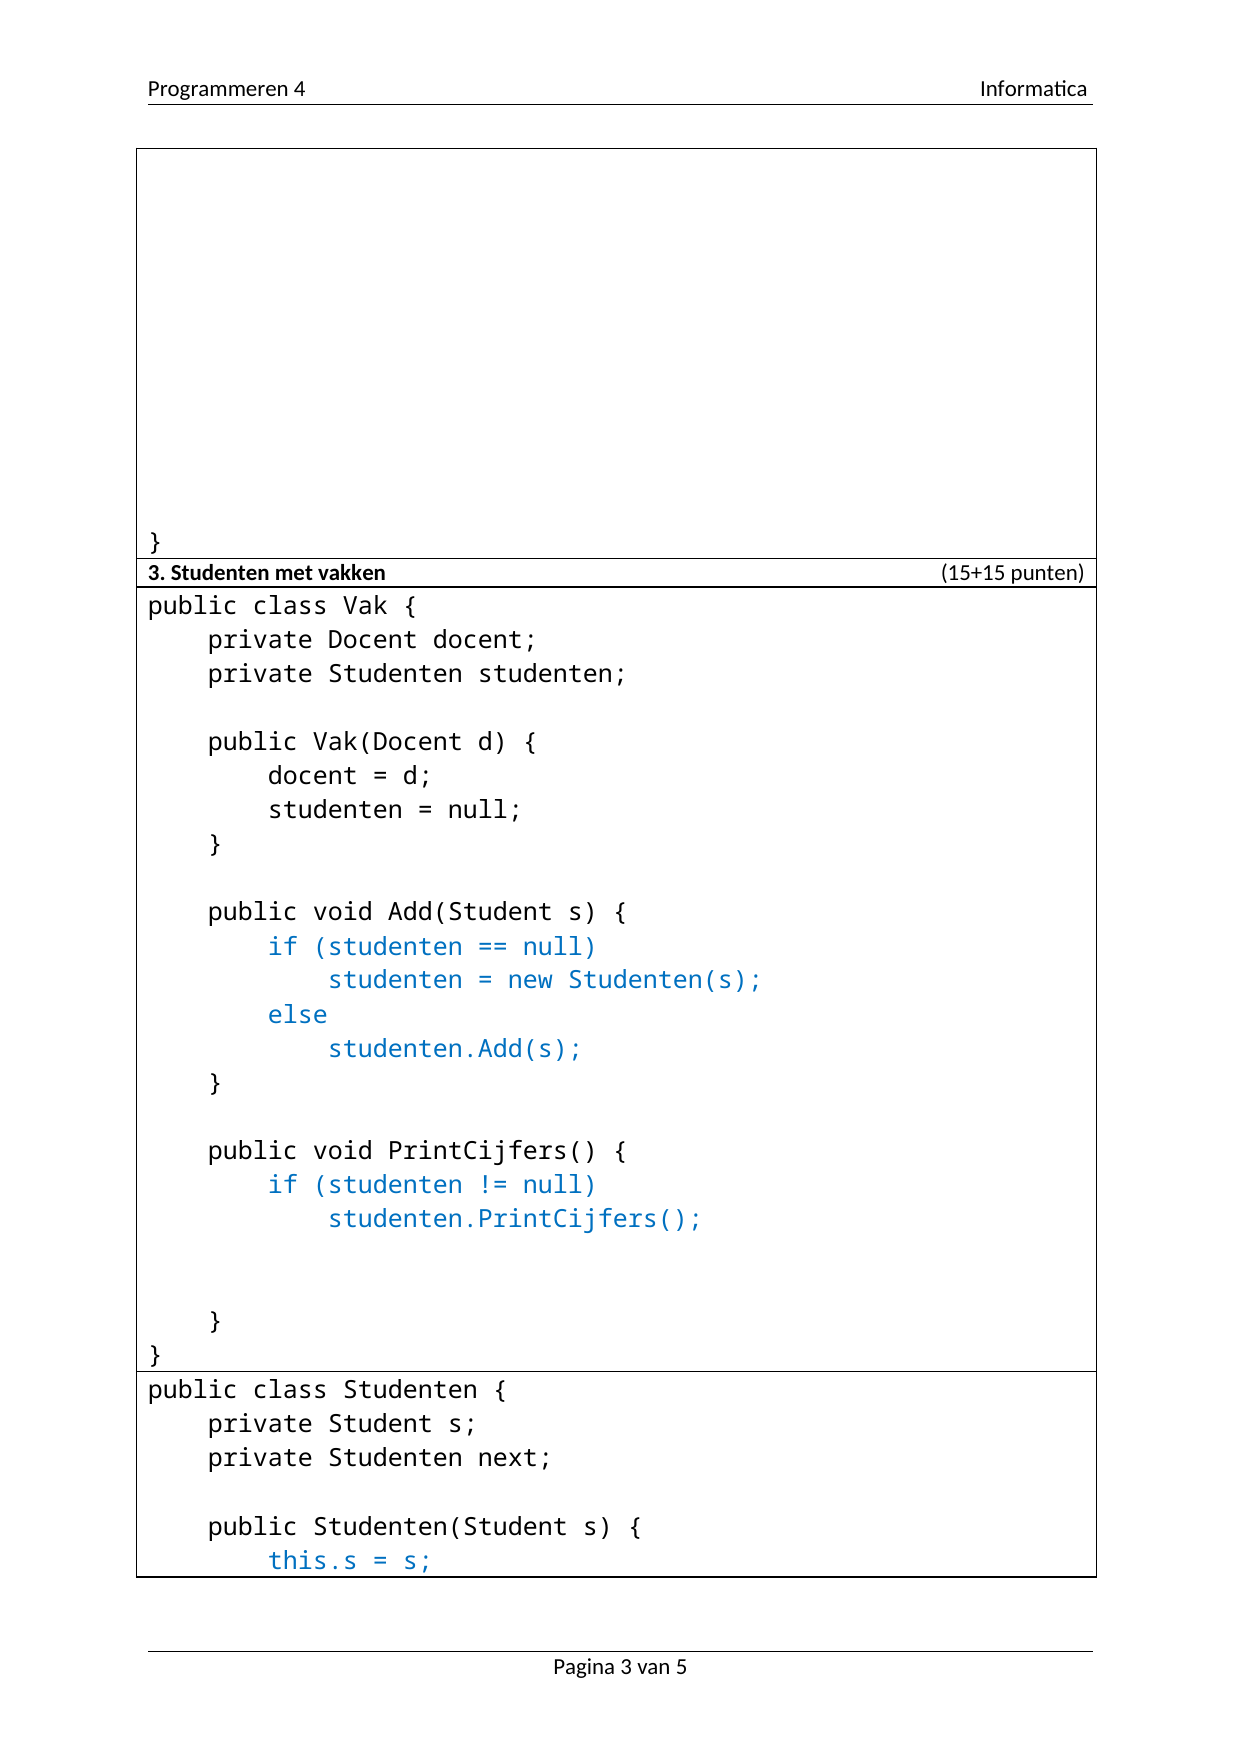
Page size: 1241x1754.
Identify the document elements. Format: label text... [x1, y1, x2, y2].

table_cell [137, 1372, 1096, 1576]
table_cell public class Vak { private Docent docent; private Studenten studenten; public Vak(Docent d) { docent = d; studenten = null; } public void Add(Student s) { if (studenten == null) studenten = new Studenten(s); else studenten.Add(s); } public void PrintCijfers() { if (studenten != null) studenten.PrintCijfers(); } } [137, 588, 1096, 1371]
table_cell 3. Studenten met vakken [137, 559, 886, 586]
table_cell (15+15 punten) [886, 559, 1096, 586]
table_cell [137, 149, 1096, 557]
